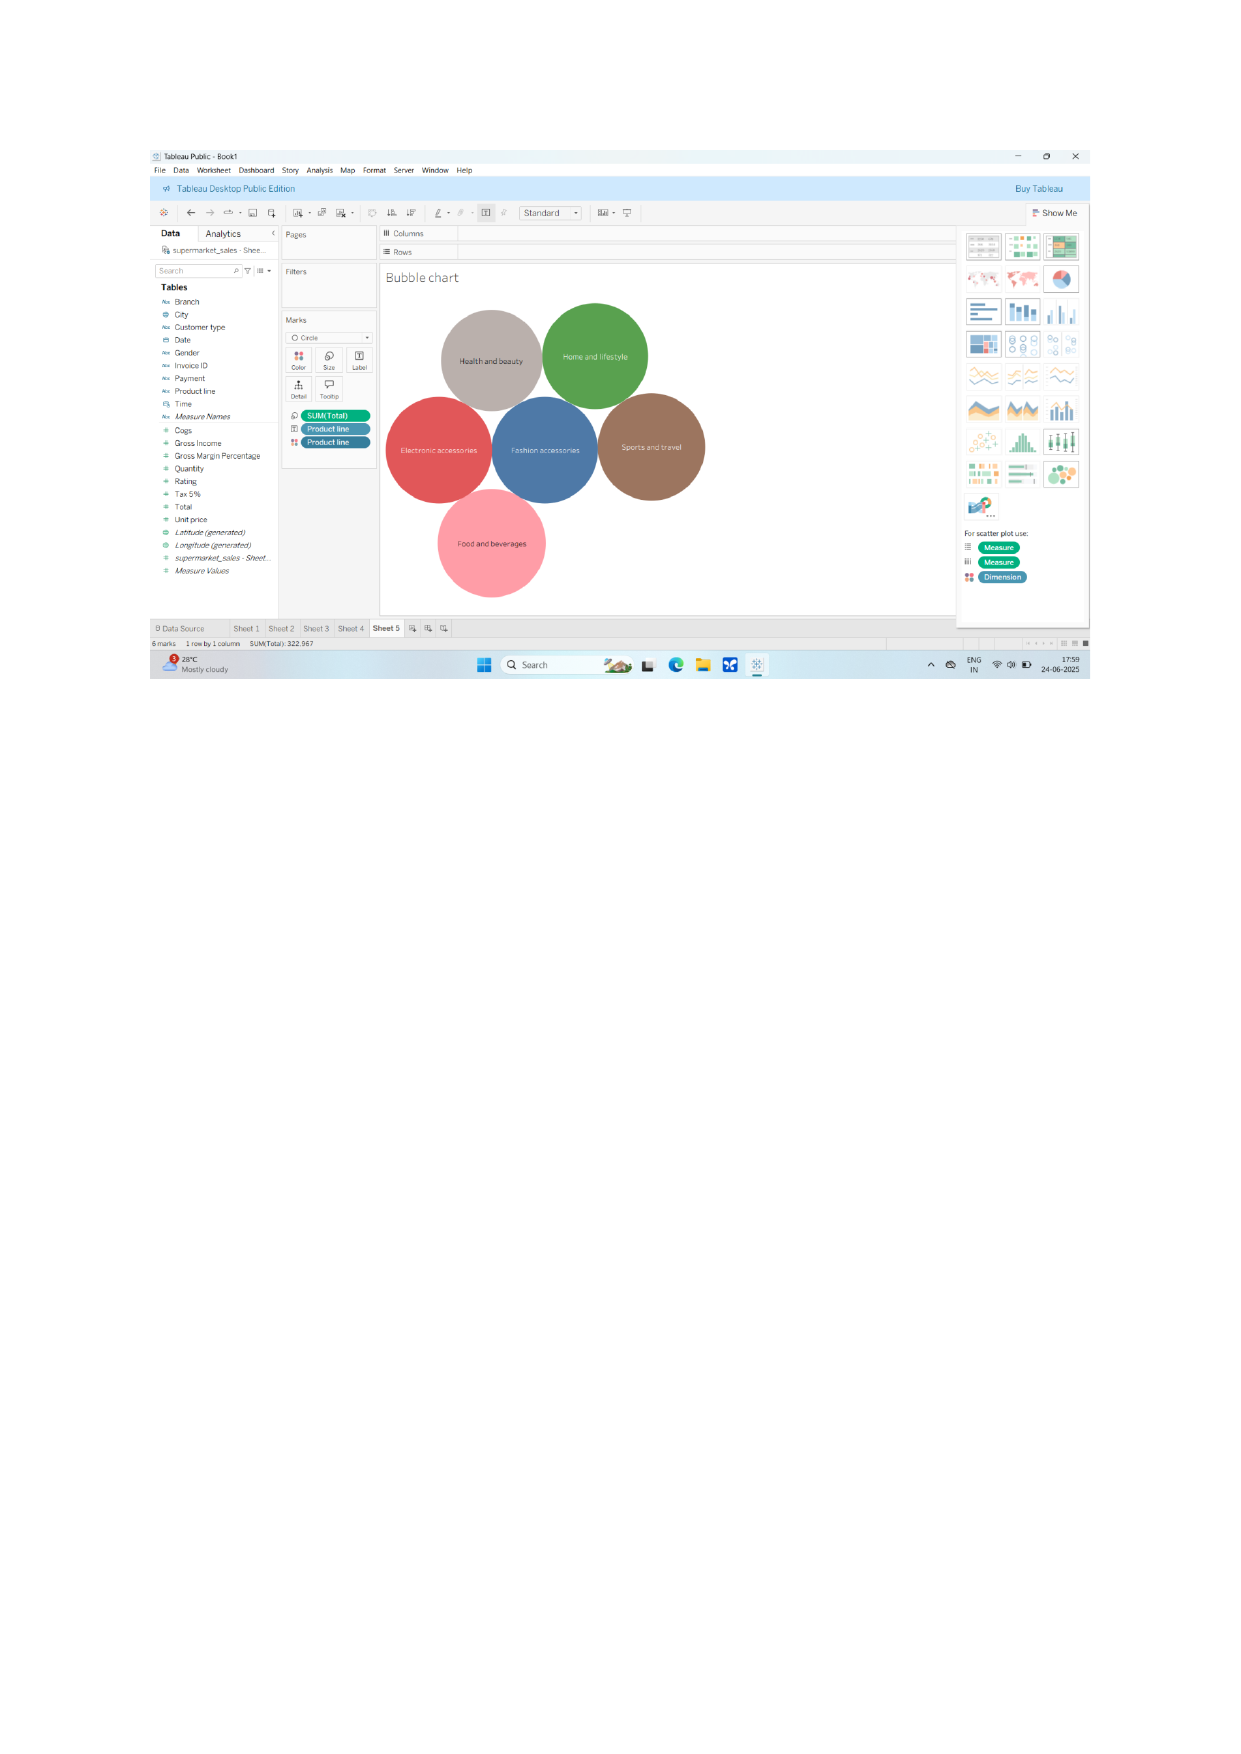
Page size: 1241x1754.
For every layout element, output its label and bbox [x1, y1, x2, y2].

picture [150, 150, 1091, 679]
